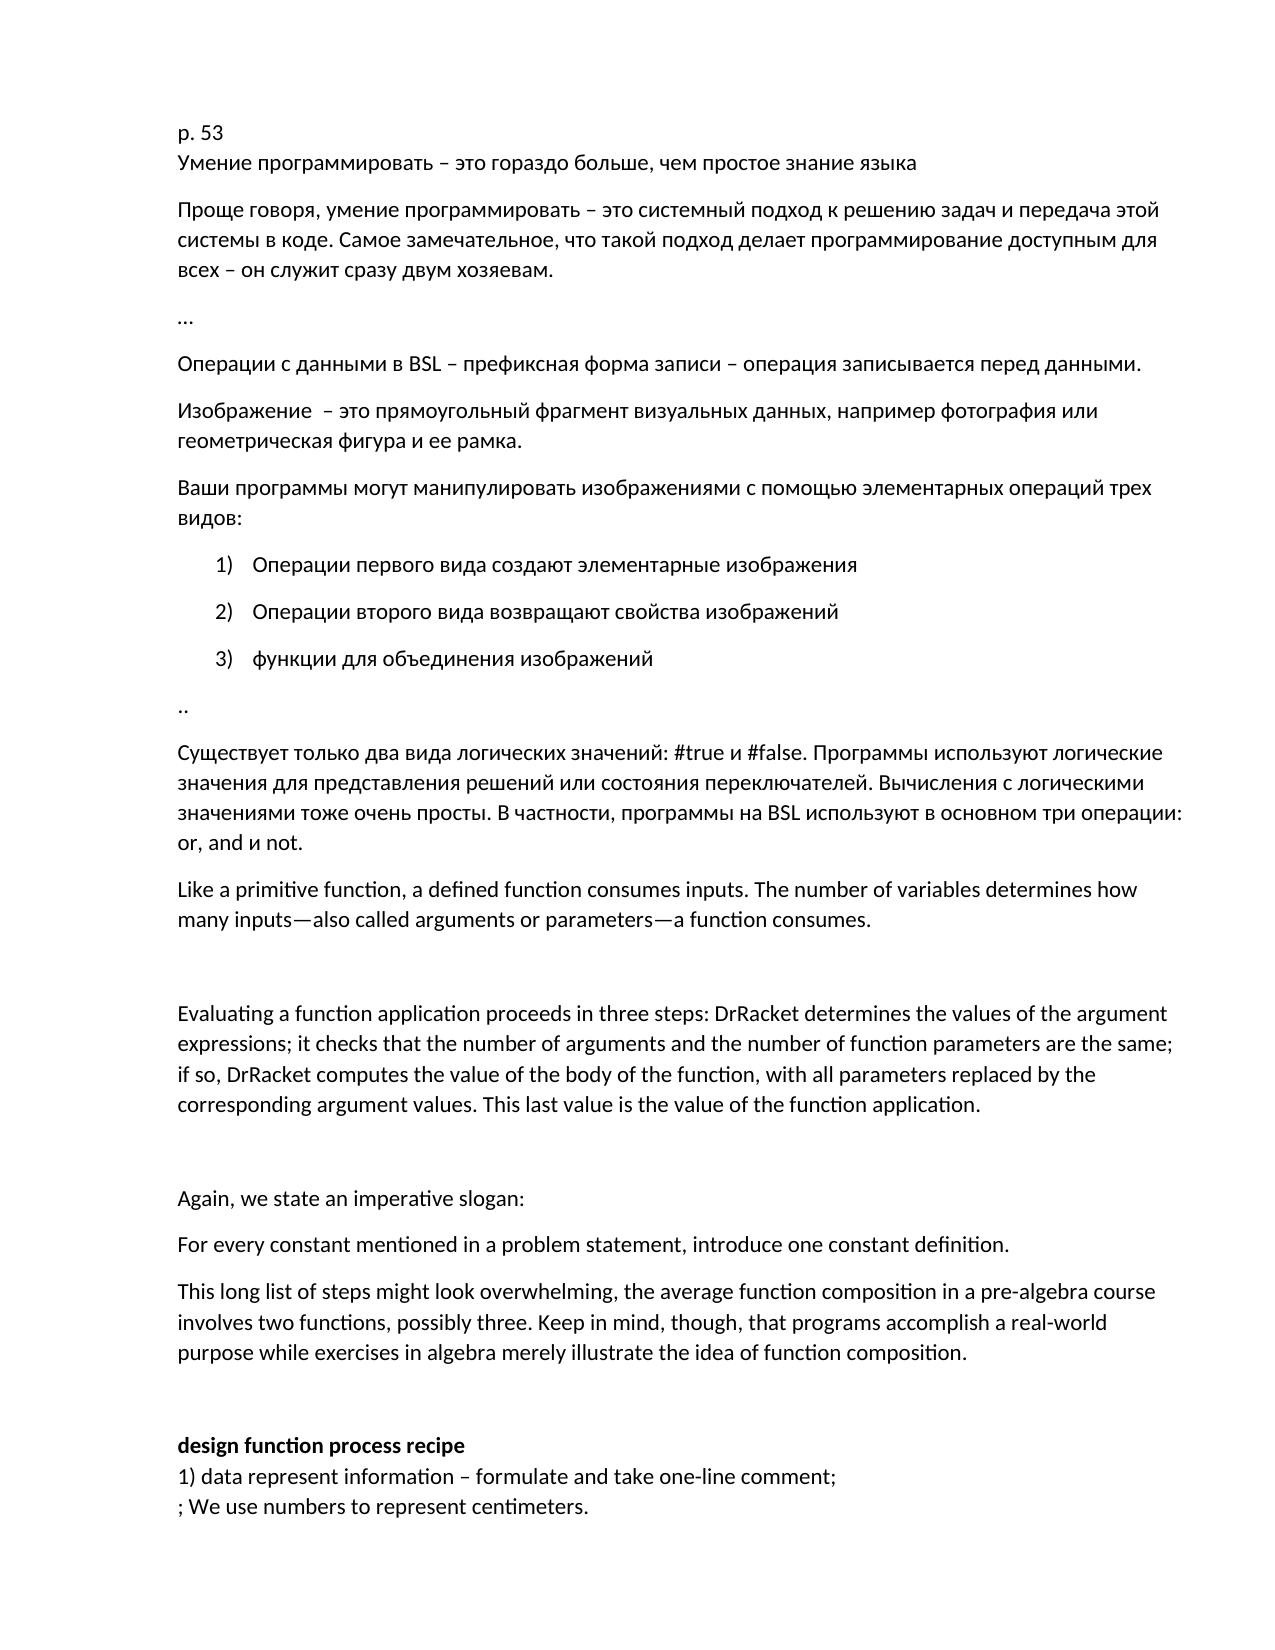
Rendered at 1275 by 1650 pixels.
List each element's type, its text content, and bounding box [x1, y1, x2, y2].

text Проще говоря, умение программировать – это системный подход к решению задач и передача этой системы в коде. Самое замечательное, что такой подход делает программирование доступным для всех – он служит сразу двум хозяевам. [177, 195, 1186, 284]
list Операции второго вида возвращают свойства изображений [215, 597, 1186, 625]
text .. [177, 691, 1186, 719]
text design function process recipe [177, 1432, 1186, 1460]
list функции для объединения изображений [215, 644, 1186, 672]
text ; We use numbers to represent centimeters. [177, 1492, 1186, 1520]
text Again, we state an imperative slogan: [177, 1184, 1186, 1212]
text … [177, 302, 1186, 331]
text For every constant mentioned in a problem statement, introduce one constant definition. [177, 1231, 1186, 1259]
text Существует только два вида логических значений: #true и #false. Программы используют логические значения для представления решений или состояния переключателей. Вычисления с логическими значениями тоже очень просты. В частности, программы на BSL используют в основном три операции: or, and и not. [177, 738, 1186, 857]
text 1) data represent information – formulate and take one-line comment; [177, 1462, 1186, 1490]
text Evaluating a function application proceeds in three steps: DrRacket determines the values of the argument expressions; it checks that the number of arguments and the number of function parameters are the same; if so, DrRacket computes the value of the body of the function, with all parameters replaced by the corresponding argument values. This last value is the value of the function application. [177, 999, 1186, 1118]
text This long list of steps might look overwhelming, the average function composition in a pre-algebra course involves two functions, possibly three. Keep in mind, though, that programs accomplish a real-world purpose while exercises in algebra merely illustrate the idea of function composition. [177, 1277, 1186, 1366]
text Like a primitive function, a defined function consumes inputs. The number of variables determines how many inputs—also called arguments or parameters—a function consumes. [177, 875, 1186, 934]
text Умение программировать – это гораздо больше, чем простое знание языка [177, 148, 1186, 176]
text p. 53 [177, 118, 1186, 146]
text Ваши программы могут манипулировать изображениями с помощью элементарных операций трех видов: [177, 473, 1186, 532]
text Изображение – это прямоугольный фрагмент визуальных данных, например фотография или геометрическая фигура и ее рамка. [177, 396, 1186, 454]
list Операции первого вида создают элементарные изображения [215, 550, 1186, 578]
text Операции с данными в BSL – префиксная форма записи – операция записывается перед данными. [177, 349, 1186, 377]
